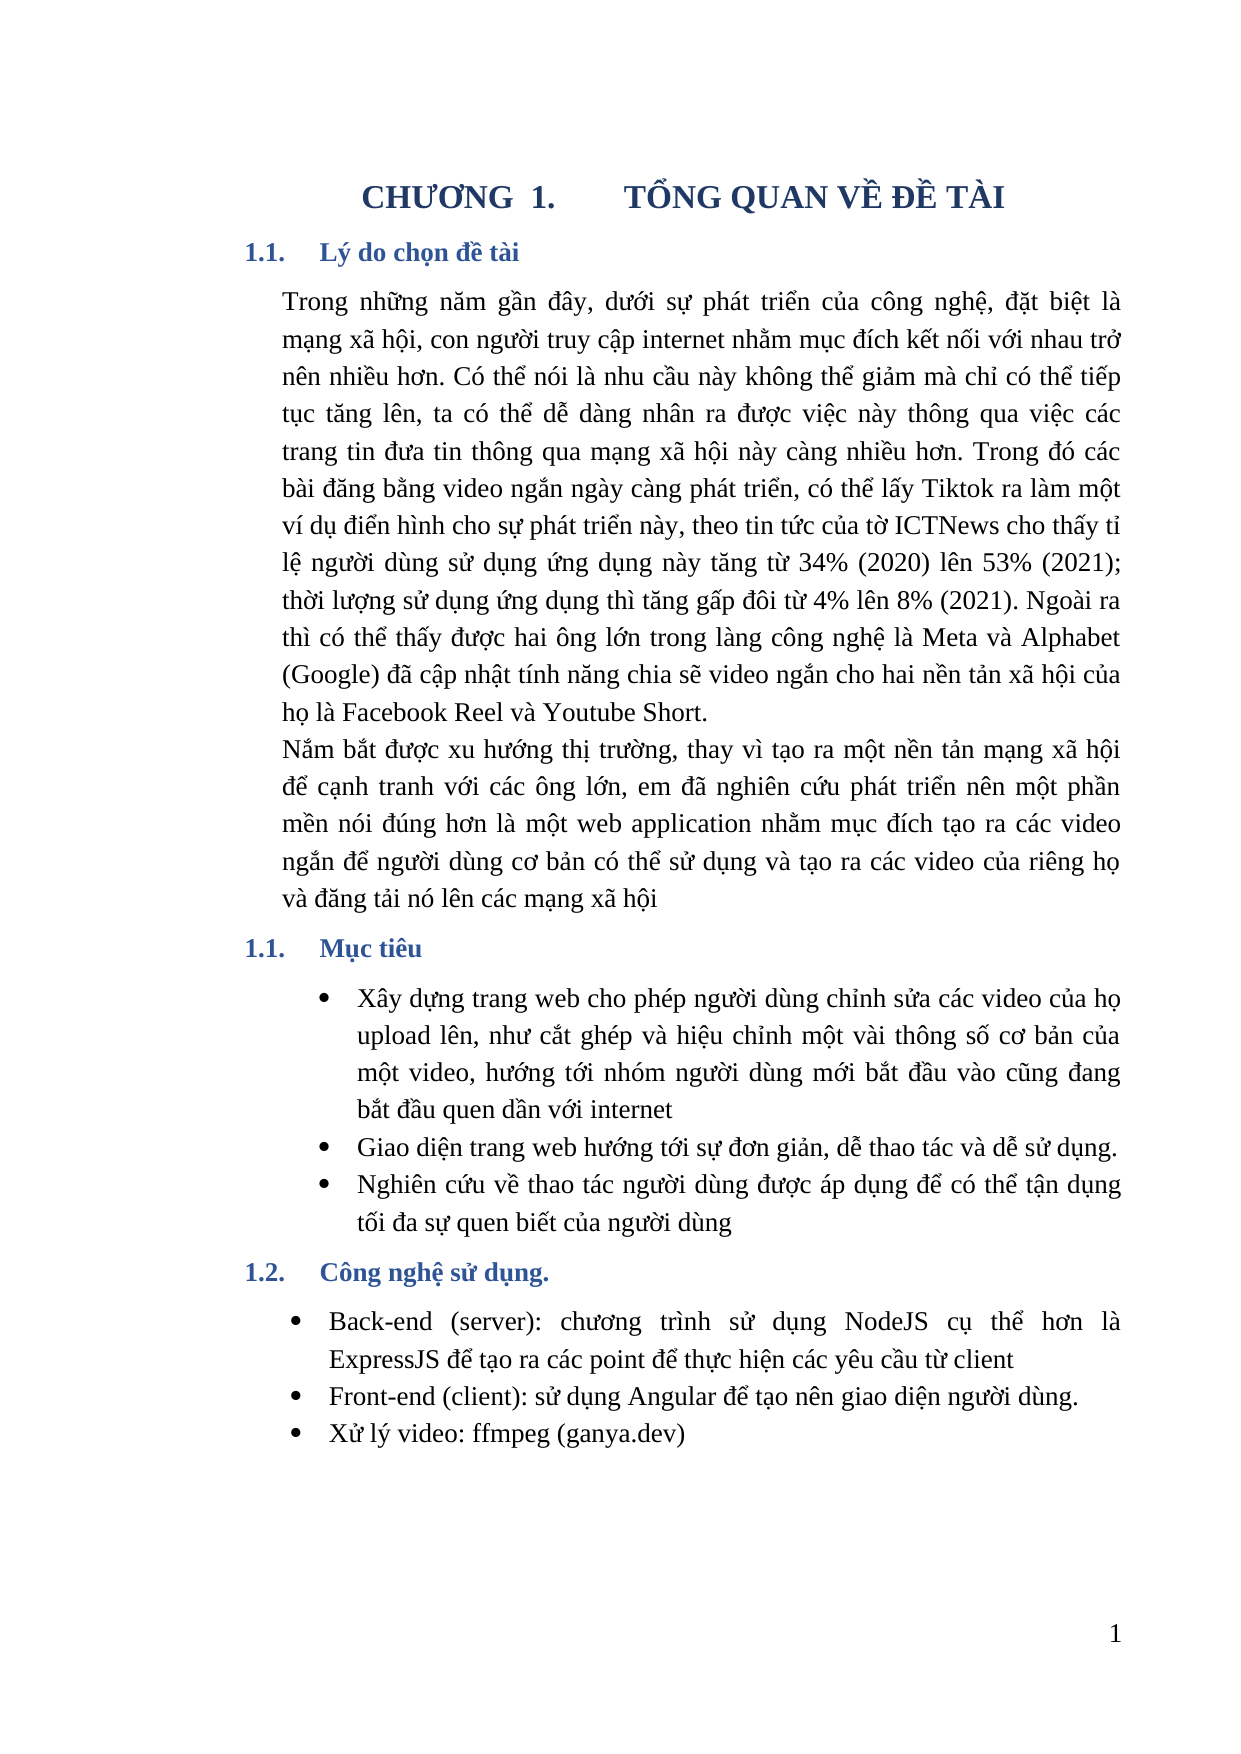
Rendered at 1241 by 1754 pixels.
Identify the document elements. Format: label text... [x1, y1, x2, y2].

list Nắm bắt được xu hướng thị trường, thay vì tạo ra một nền tản mạng xã hội để cạnh tranh với các ông lớn, em đã nghiên cứu phát triển nên một phần mền nói đúng hơn là một web application nhằm mục đích tạo ra các video ngắn để người dùng cơ bản có thể sử dụng và tạo ra các video của riêng họ và đăng tải nó lên các mạng xã hội [282, 733, 1122, 913]
list Giao diện trang web hướng tới sự đơn giản, dễ thao tác và dễ sử dụng. [319, 1131, 1122, 1162]
list Xây dựng trang web cho phép người dùng chỉnh sửa các video của họ upload lên, như cắt ghép và hiệu chỉnh một vài thông số cơ bản của một video, hướng tới nhóm người dùng mới bắt đầu vào cũng đang bắt đầu quen dần với internet [319, 982, 1122, 1125]
subtitle Lý do chọn đề tài [244, 236, 1122, 267]
list Nghiên cứu về thao tác người dùng được áp dụng để có thể tận dụng tối đa sự quen biết của người dùng [319, 1168, 1122, 1237]
subtitle Công nghệ sử dụng. [244, 1256, 1122, 1287]
subtitle TỔNG QUAN VỀ ĐỀ TÀI [244, 177, 1122, 216]
list Xử lý video: ffmpeg (ganya.dev) [291, 1418, 1122, 1449]
list Back-end (server): chương trình sử dụng NodeJS cụ thể hơn là ExpressJS để tạo ra các point để thực hiện các yêu cầu từ client [291, 1305, 1122, 1374]
list Trong những năm gần đây, dưới sự phát triển của công nghệ, đặt biệt là mạng xã hội, con người truy cập internet nhằm mục đích kết nối với nhau trở nên nhiều hơn. Có thể nói là nhu cầu này không thể giảm mà chỉ có thể tiếp tục tăng lên, ta có thể dễ dàng nhân ra được việc này thông qua việc các trang tin đưa tin thông qua mạng xã hội này càng nhiều hơn. Trong đó các bài đăng bằng video ngắn ngày càng phát triển, có thể lấy Tiktok ra làm một ví dụ điển hình cho sự phát triển này, theo tin tức của tờ ICTNews cho thấy tỉ lệ người dùng sử dụng ứng dụng này tăng từ 34% (2020) lên 53% (2021); thời lượng sử dụng ứng dụng thì tăng gấp đôi từ 4% lên 8% (2021). Ngoài ra thì có thể thấy được hai ông lớn trong làng công nghệ là Meta và Alphabet (Google) đã cập nhật tính năng chia sẽ video ngắn cho hai nền tản xã hội của họ là Facebook Reel và Youtube Short. [282, 285, 1122, 727]
subtitle Mục tiêu [244, 932, 1122, 963]
list Front-end (client): sử dụng Angular để tạo nên giao diện người dùng. [291, 1380, 1122, 1411]
